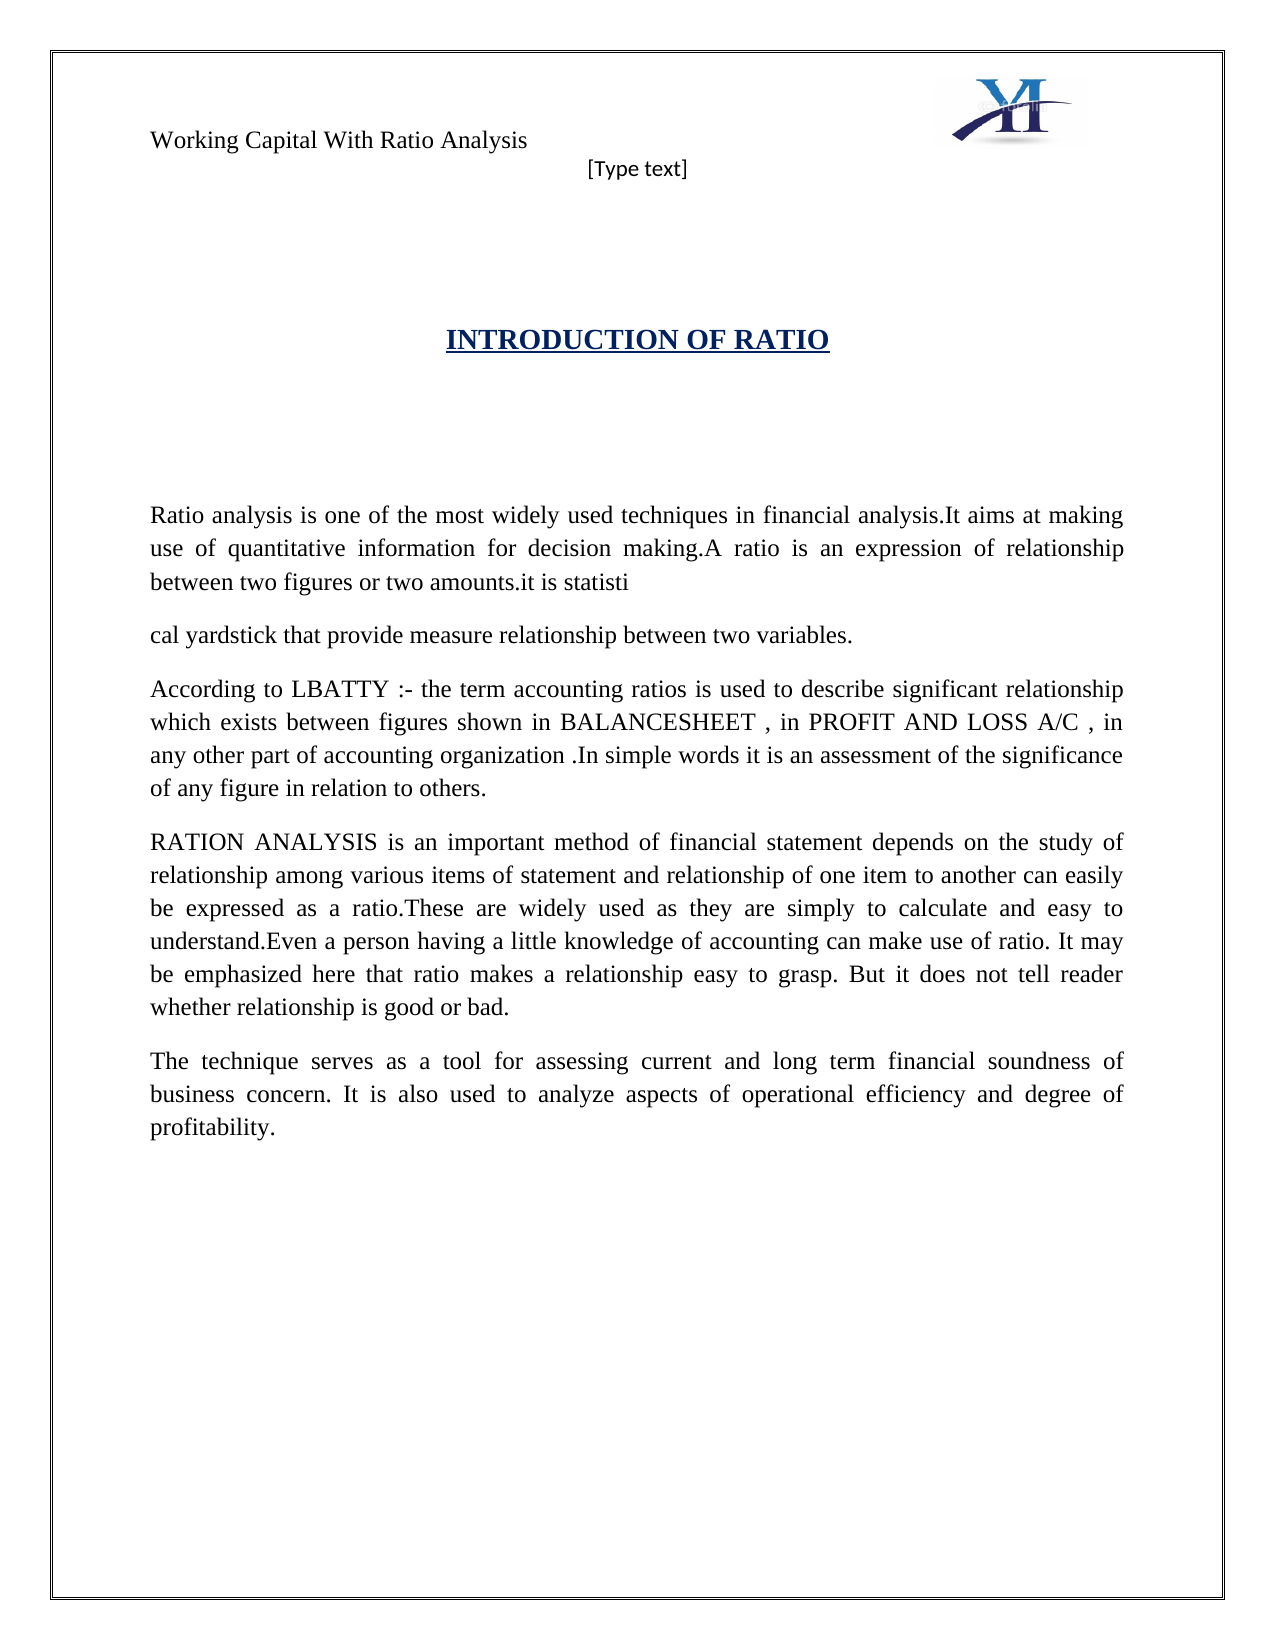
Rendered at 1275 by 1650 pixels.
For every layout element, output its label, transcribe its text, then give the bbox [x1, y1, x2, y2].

text RATION ANALYSIS is an important method of financial statement depends on the study of relationship among various items of statement and relationship of one item to another can easily be expressed as a ratio.These are widely used as they are simply to calculate and easy to understand.Even a person having a little knowledge of accounting can make use of ratio. It may be emphasized here that ratio makes a relationship easy to grasp. But it does not tell reader whether relationship is good or bad. [150, 827, 1125, 1021]
text Ratio analysis is one of the most widely used techniques in financial analysis.It aims at making use of quantitative information for decision making.A ratio is an expression of relationship between two figures or two amounts.it is statisti [150, 501, 1125, 595]
text cal yardstick that provide measure relationship between two variables. [150, 620, 1125, 649]
text INTRODUCTION OF RATIO [150, 322, 1125, 356]
picture [933, 75, 1089, 149]
text According to LBATTY :- the term accounting ratios is used to describe significant relationship which exists between figures shown in BALANCESHEET , in PROFIT AND LOSS A/C , in any other part of accounting organization .In simple words it is an assessment of the significance of any figure in relation to others. [150, 674, 1125, 802]
text The technique serves as a tool for assessing current and long term financial soundness of business concern. It is also used to analyze aspects of operational efficiency and degree of profitability. [150, 1046, 1125, 1141]
